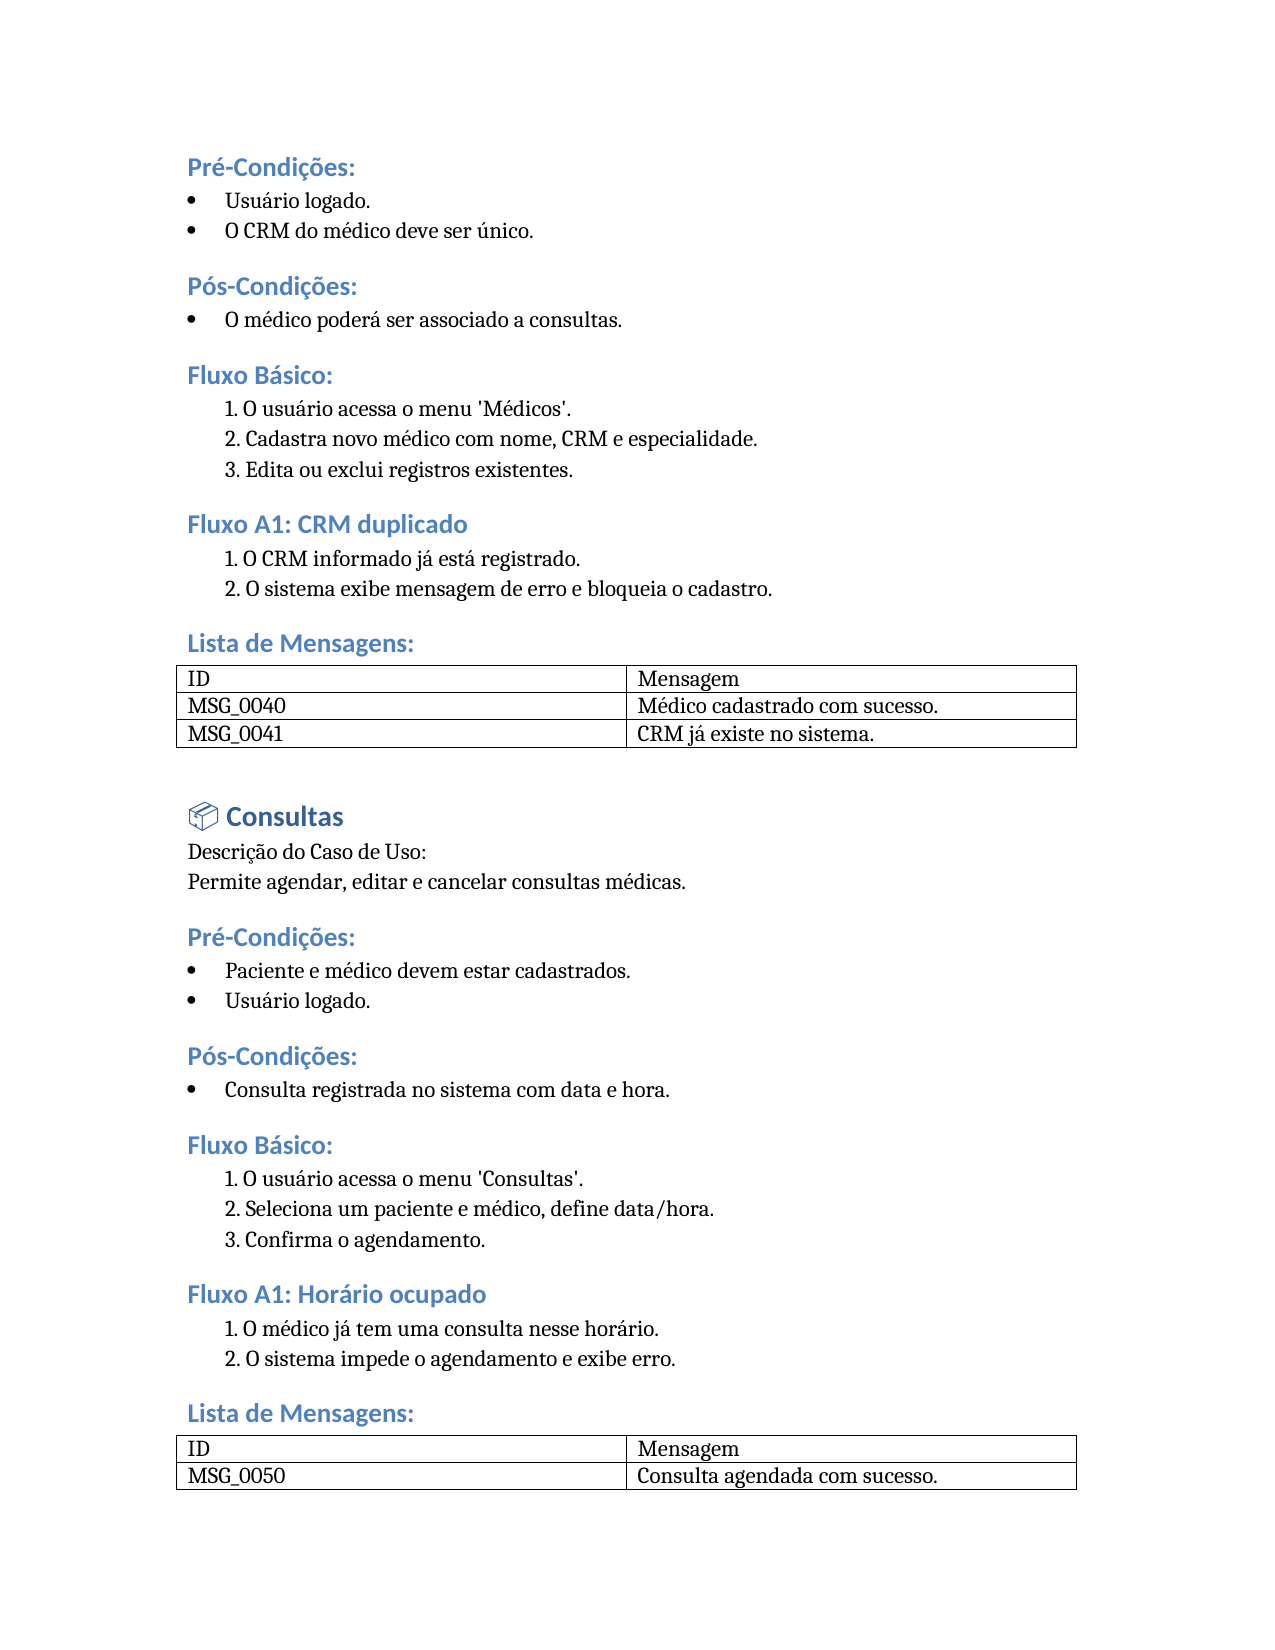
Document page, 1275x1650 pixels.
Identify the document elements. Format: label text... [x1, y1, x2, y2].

list Usuário logado. [187, 988, 1087, 1014]
list O médico poderá ser associado a consultas. [187, 307, 1087, 333]
list 1. O usuário acessa o menu 'Médicos'. [225, 396, 1087, 422]
subtitle Pré-Condições: [187, 920, 1087, 953]
list 2. Seleciona um paciente e médico, define data/hora. [225, 1196, 1087, 1223]
list Usuário logado. [187, 188, 1087, 214]
subtitle Fluxo A1: CRM duplicado [187, 507, 1087, 541]
subtitle Fluxo Básico: [187, 358, 1087, 391]
subtitle Fluxo A1: Horário ocupado [187, 1277, 1087, 1311]
table_header Mensagem [627, 666, 1076, 692]
table_cell MSG_0040 [177, 693, 626, 719]
table_header ID [177, 1436, 626, 1462]
table_cell CRM já existe no sistema. [627, 720, 1076, 747]
table_header Mensagem [627, 1436, 1076, 1462]
text Descrição do Caso de Uso: Permite agendar, editar e cancelar consultas médicas. [187, 839, 1087, 895]
subtitle 📦 Consultas [187, 798, 1087, 833]
list Consulta registrada no sistema com data e hora. [187, 1077, 1087, 1103]
list 1. O médico já tem uma consulta nesse horário. [225, 1315, 1087, 1342]
subtitle Lista de Mensagens: [187, 1397, 1087, 1430]
list O CRM do médico deve ser único. [187, 218, 1087, 244]
list 1. O usuário acessa o menu 'Consultas'. [225, 1166, 1087, 1192]
table_cell MSG_0050 [177, 1463, 626, 1489]
subtitle Fluxo Básico: [187, 1128, 1087, 1161]
list 3. Confirma o agendamento. [225, 1226, 1087, 1253]
list 3. Edita ou exclui registros existentes. [225, 456, 1087, 483]
list 2. O sistema exibe mensagem de erro e bloqueia o cadastro. [225, 576, 1087, 602]
subtitle Pós-Condições: [187, 269, 1087, 302]
list 1. O CRM informado já está registrado. [225, 545, 1087, 572]
list Paciente e médico devem estar cadastrados. [187, 958, 1087, 984]
table_cell MSG_0041 [177, 720, 626, 747]
table_header ID [177, 666, 626, 692]
subtitle Pós-Condições: [187, 1039, 1087, 1072]
subtitle Pré-Condições: [187, 150, 1087, 183]
list 2. Cadastra novo médico com nome, CRM e especialidade. [225, 426, 1087, 453]
table_cell Consulta agendada com sucesso. [627, 1463, 1076, 1489]
list 2. O sistema impede o agendamento e exibe erro. [225, 1346, 1087, 1372]
subtitle Lista de Mensagens: [187, 627, 1087, 660]
table_cell Médico cadastrado com sucesso. [627, 693, 1076, 719]
